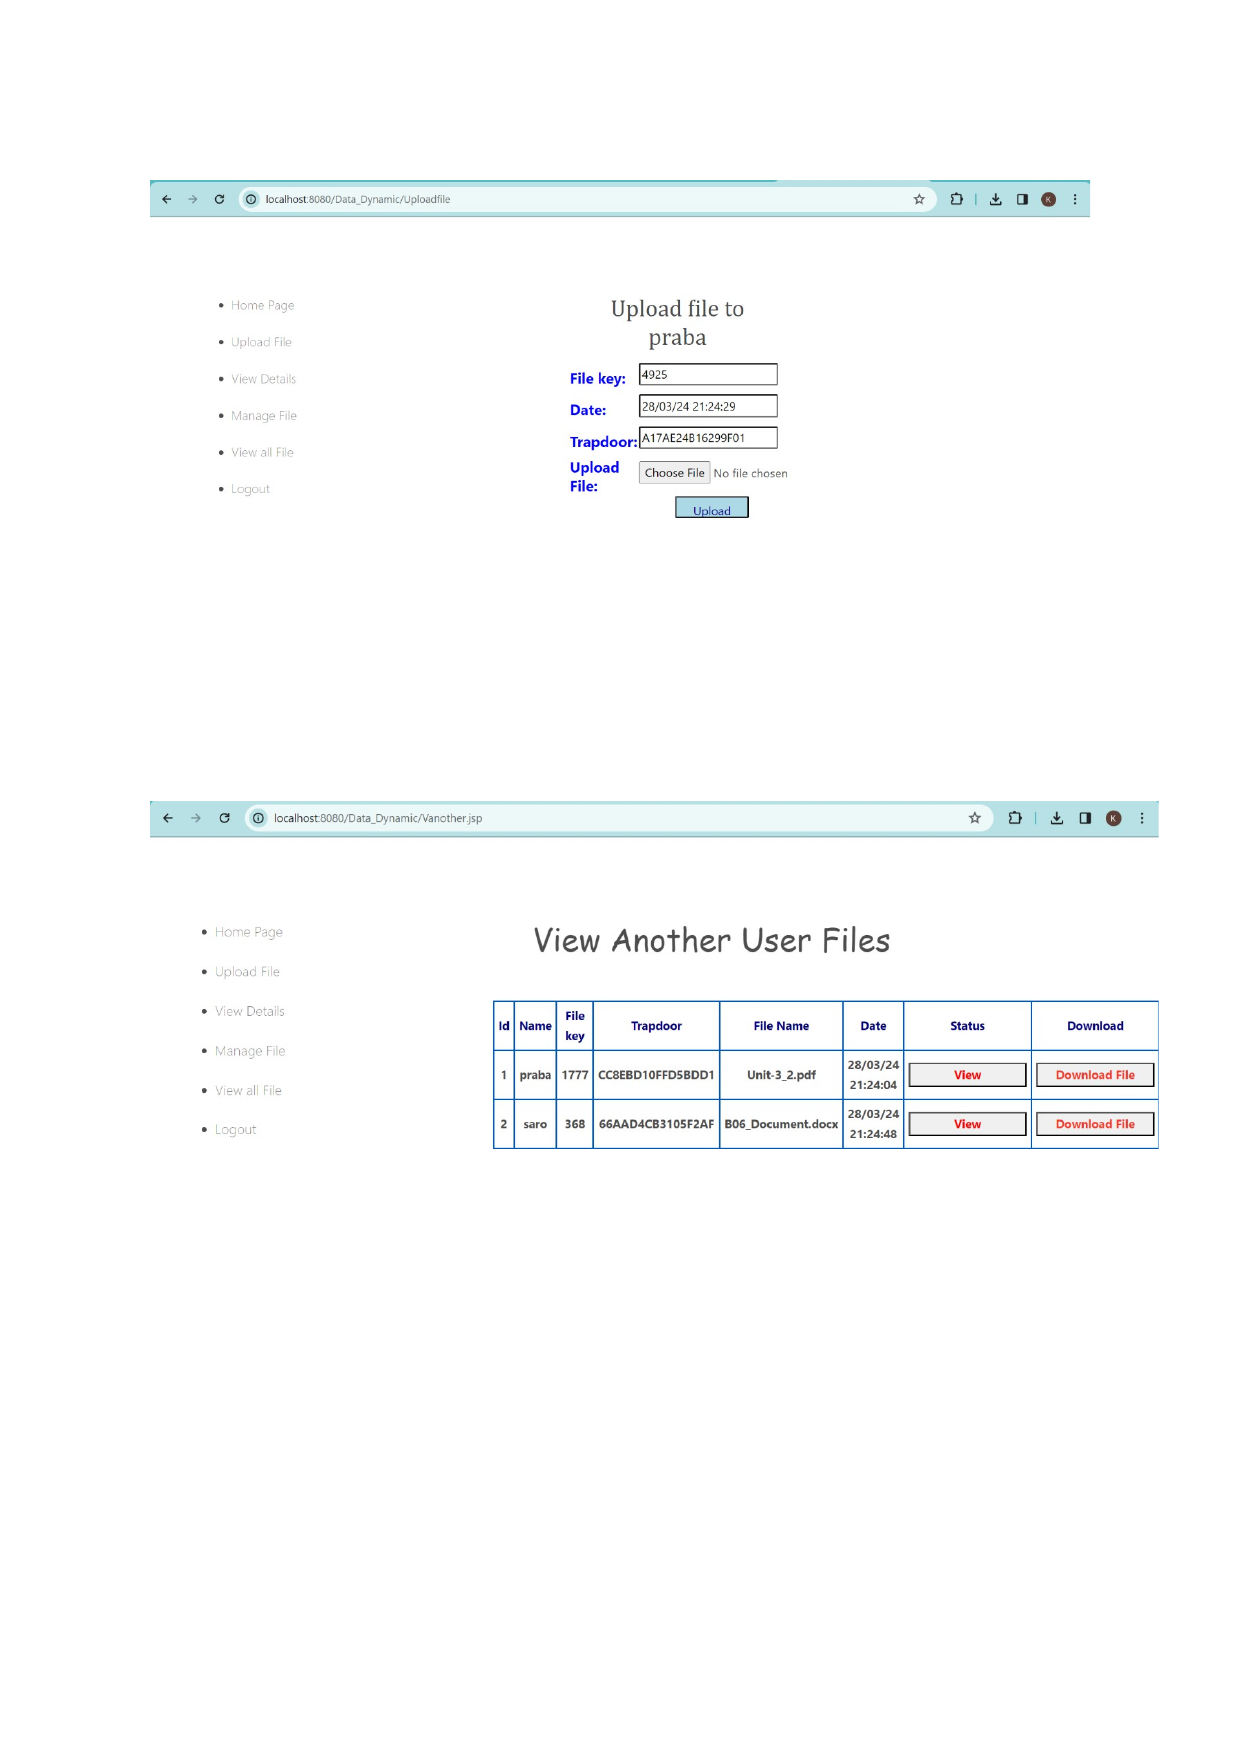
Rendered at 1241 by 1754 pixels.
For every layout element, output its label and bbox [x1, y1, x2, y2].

picture [150, 180, 1091, 518]
picture [150, 801, 1159, 1149]
